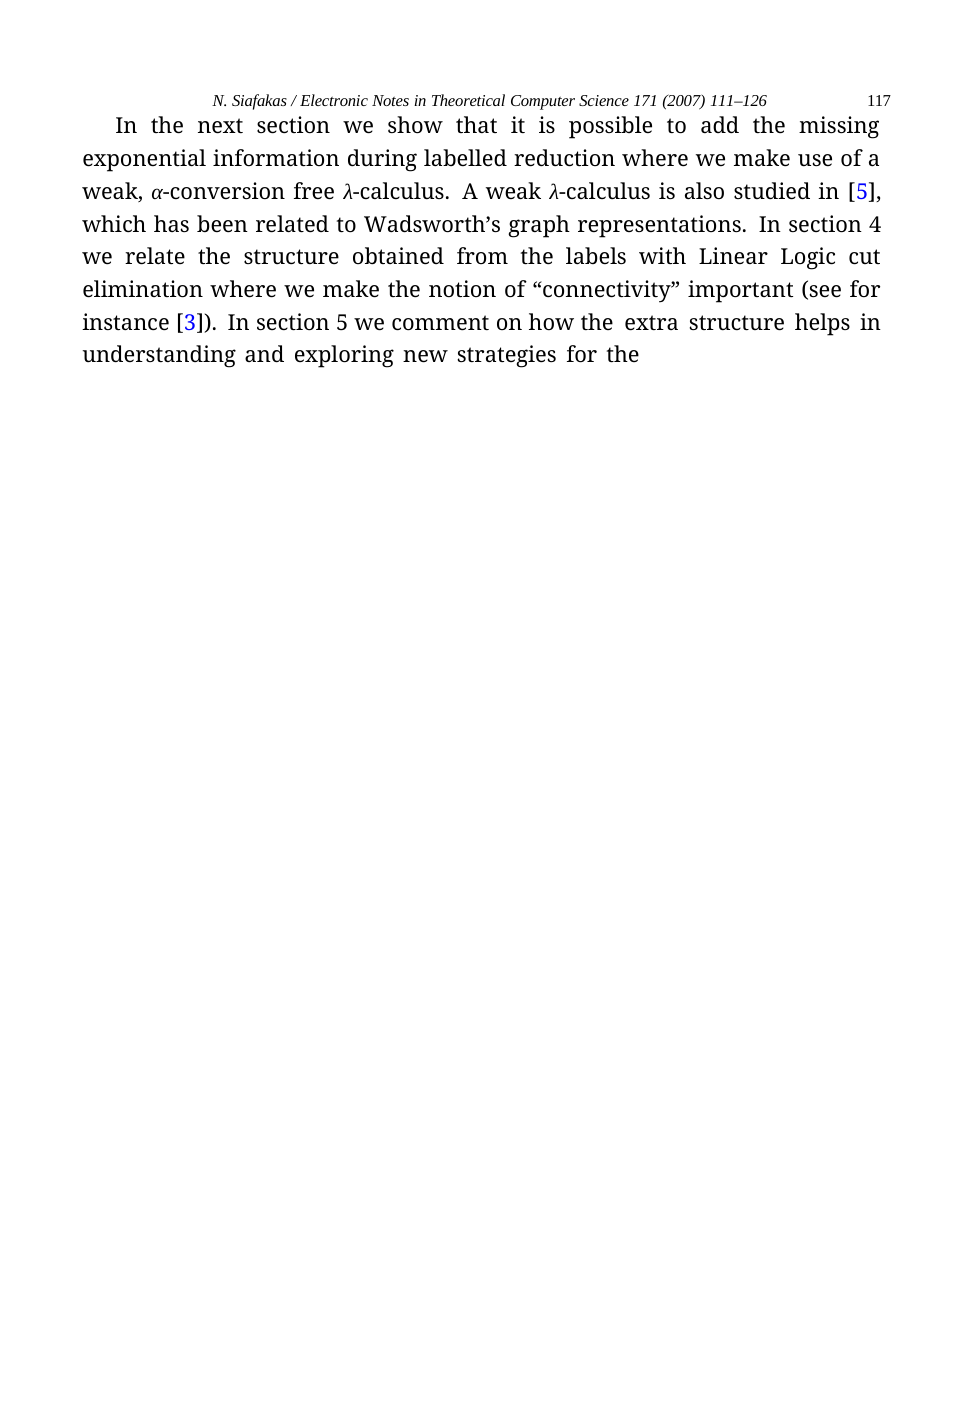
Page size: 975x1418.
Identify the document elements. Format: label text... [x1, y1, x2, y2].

text In the next section we show that it is possible to add the missing exponential information during labelled reduction where we make use of a weak, α-conversion free λ-calculus. A weak λ-calculus is also studied in [5], which has been related to Wadsworth’s graph representations. In section 4 we relate the structure obtained from the labels with Linear Logic cut elimination where we make the notion of “connectivity” important (see for instance [3]). In section 5 we comment on how the extra structure helps in understanding and exploring new strategies for the [82, 110, 881, 369]
